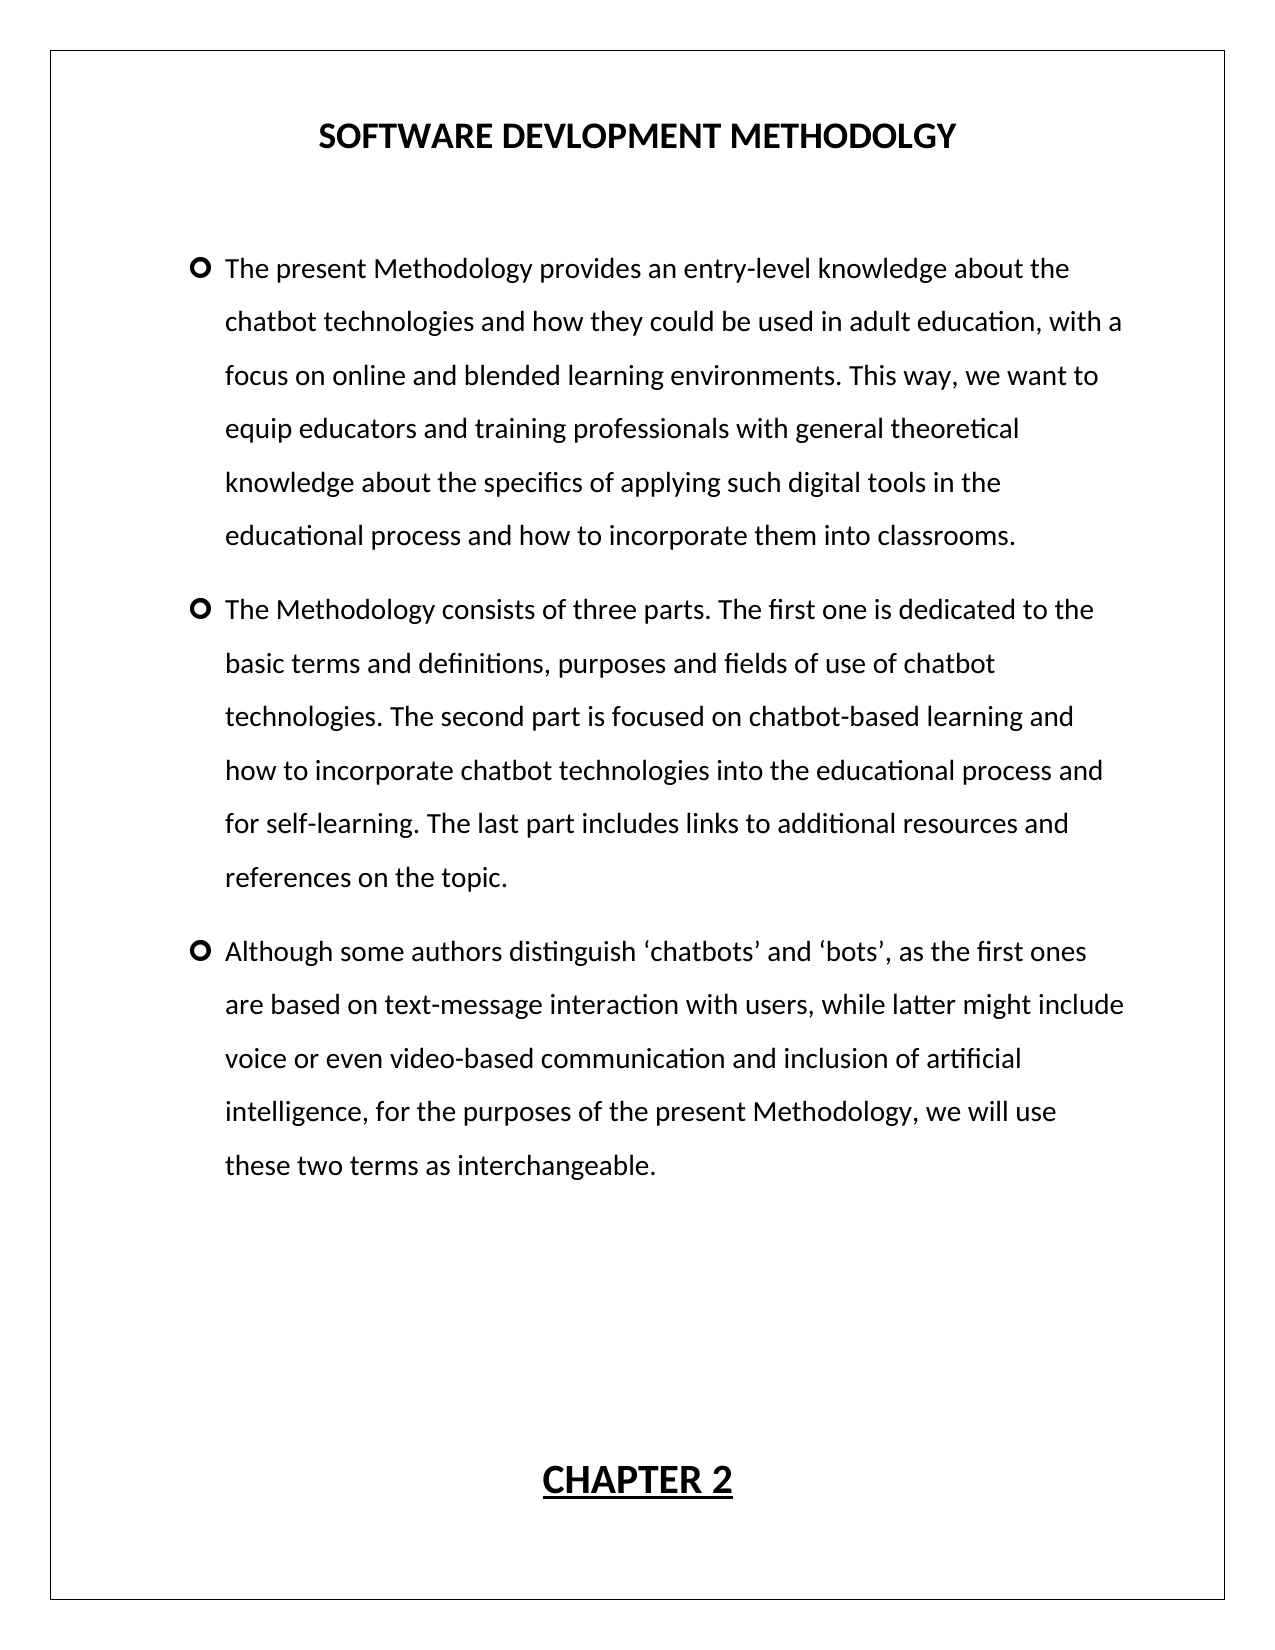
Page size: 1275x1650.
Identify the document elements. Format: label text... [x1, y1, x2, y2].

list The Methodology consists of three parts. The first one is dedicated to the basic terms and definitions, purposes and fields of use of chatbot technologies. The second part is focused on chatbot-based learning and how to incorporate chatbot technologies into the educational process and for self-learning. The last part includes links to additional resources and references on the topic. [187, 591, 1125, 894]
list Although some authors distinguish ‘chatbots’ and ‘bots’, as the first ones are based on text-message interaction with users, while latter might include voice or even video-based communication and inclusion of artificial intelligence, for the purposes of the present Methodology, we will use these two terms as interchangeable. [187, 933, 1125, 1182]
list The present Methodology provides an entry-level knowledge about the chatbot technologies and how they could be used in adult education, with a focus on online and blended learning environments. This way, we want to equip educators and training professionals with general theoretical knowledge about the specifics of applying such digital tools in the educational process and how to incorporate them into classrooms. [187, 250, 1125, 553]
text SOFTWARE DEVLOPMENT METHODOLGY [150, 112, 1125, 158]
text CHAPTER 2 [150, 1453, 1125, 1503]
